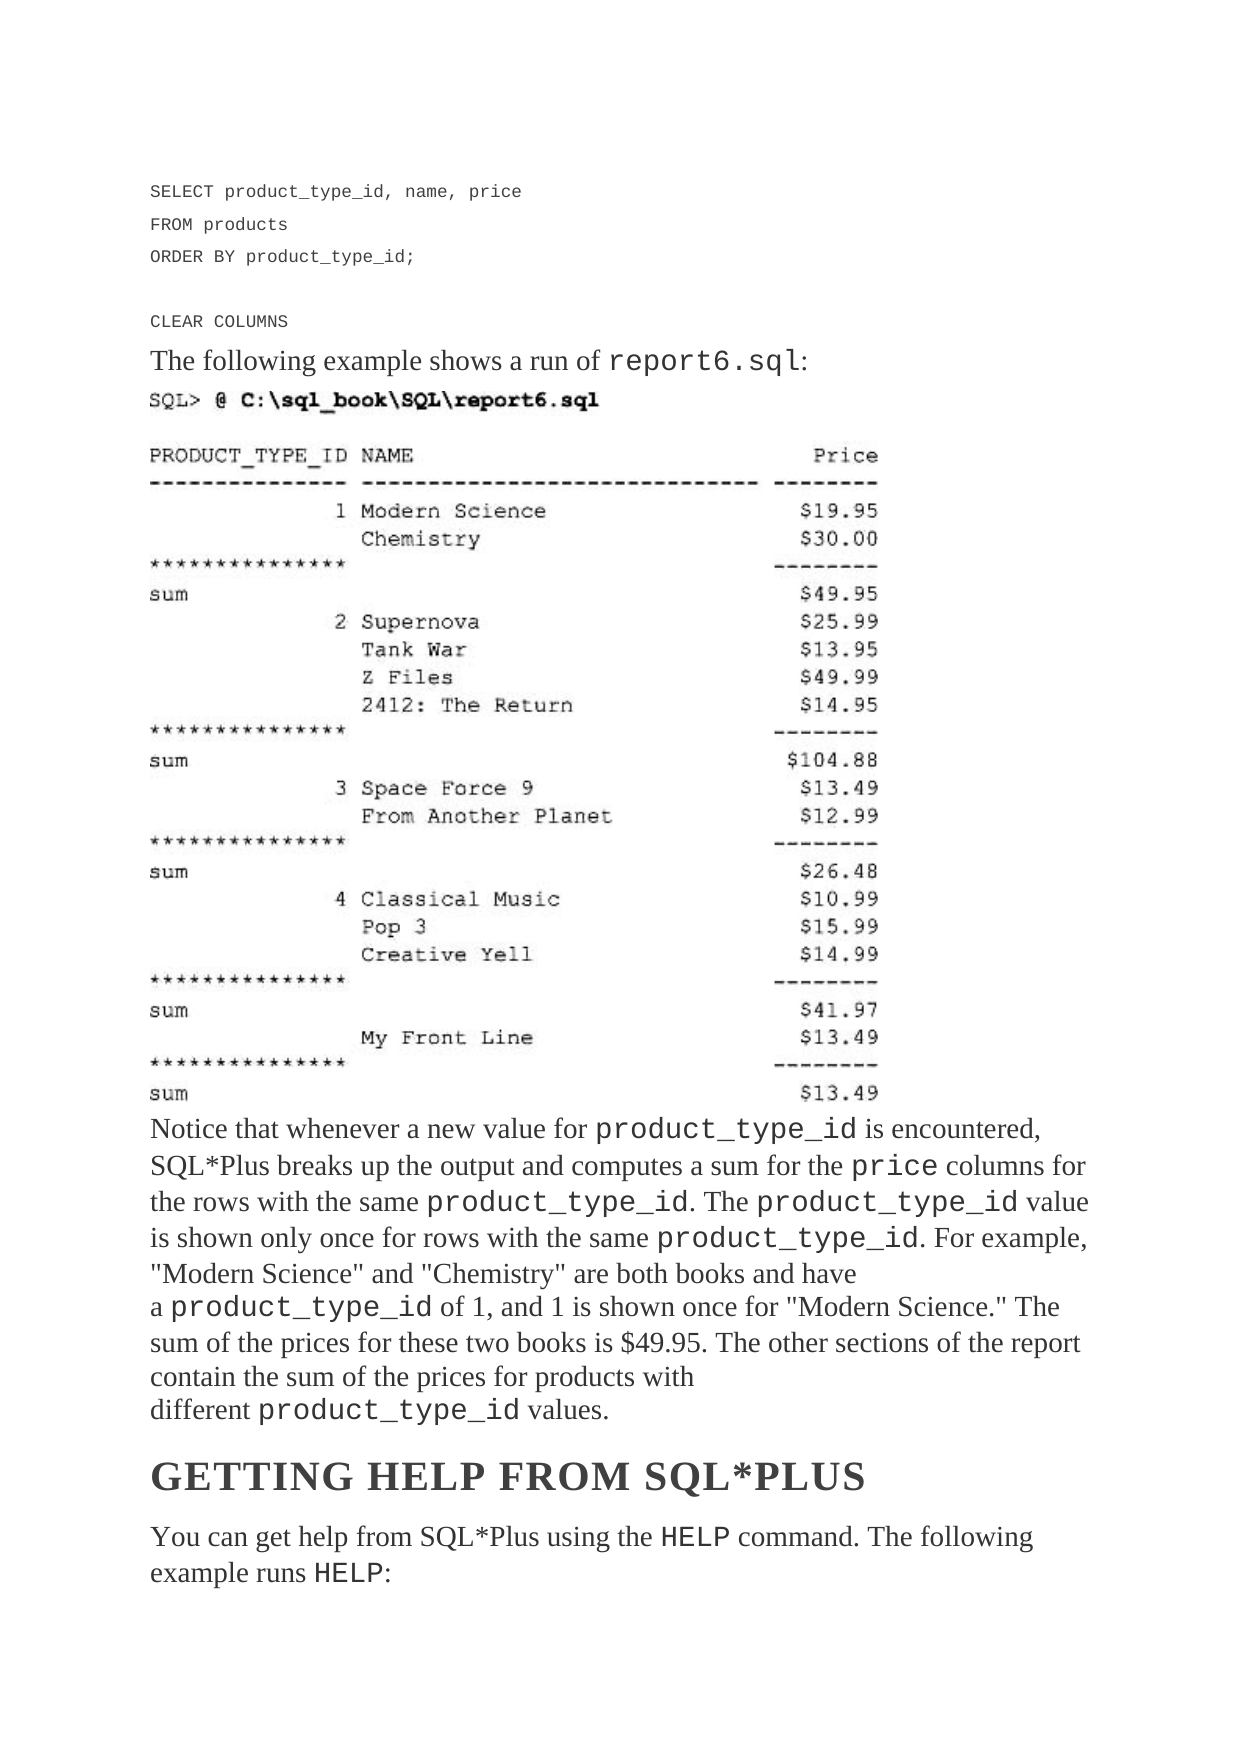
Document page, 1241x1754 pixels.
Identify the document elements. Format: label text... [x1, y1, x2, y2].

text ORDER BY product_type_id; [150, 248, 1090, 268]
text You can get help from SQL*Plus using the HELP command. The following example runs HELP: [150, 1519, 1090, 1591]
text The following example shows a run of report6.sql: [150, 343, 1090, 379]
text GETTING HELP FROM SQL*PLUS [150, 1451, 1090, 1499]
picture [150, 391, 878, 1102]
text SELECT product_type_id, name, price [150, 183, 1090, 203]
text CLEAR COLUMNS [150, 313, 1090, 333]
text Notice that whenever a new value for product_type_id is encountered, SQL*Plus breaks up the output and computes a sum for the price columns for the rows with the same product_type_id. The product_type_id value is shown only once for rows with the same product_type_id. For example, "Modern Science" and "Chemistry" are both books and have a product_type_id of 1, and 1 is shown once for "Modern Science." The sum of the prices for these two books is $49.95. The other sections of the report contain the sum of the prices for products with different product_type_id values. [150, 1112, 1090, 1428]
text FROM products [150, 215, 1090, 235]
